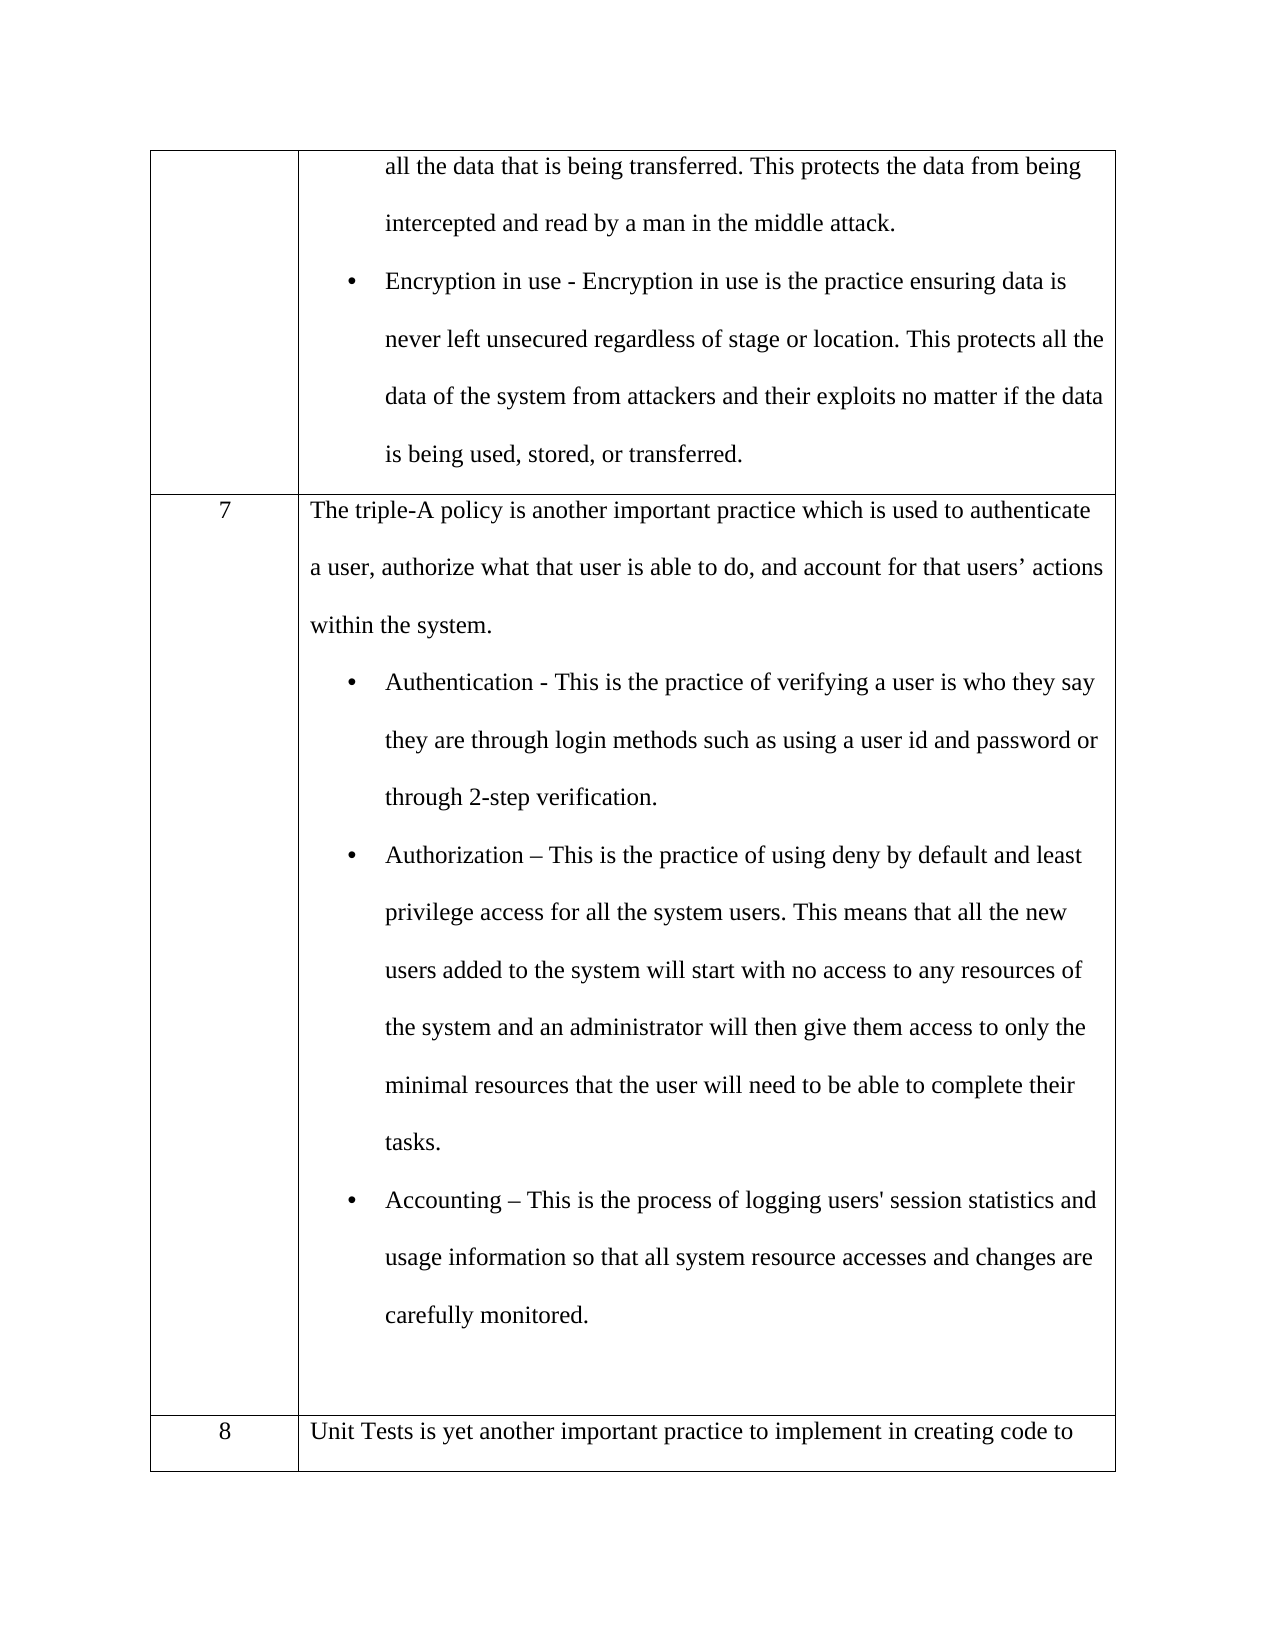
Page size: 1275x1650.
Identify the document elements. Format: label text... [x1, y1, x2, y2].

table_cell 6 [151, 151, 298, 494]
table_cell 7 [151, 495, 298, 1415]
table_cell The triple-A policy is another important practice which is used to authenticate a user, authorize what that user is able to do, and account for that users’ actions within the system. Authentication - This is the practice of verifying a user is who they say they are through login methods such as using a user id and password or through 2-step verification. Authorization – This is the practice of using deny by default and least privilege access for all the system users. This means that all the new users added to the system will start with no access to any resources of the system and an administrator will then give them access to only the minimal resources that the user will need to be able to complete their tasks. Accounting – This is the process of logging users' session statistics and usage information so that all system resource accesses and changes are carefully monitored. [299, 495, 1115, 1415]
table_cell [299, 151, 1115, 494]
table_cell 8 [151, 1416, 298, 1471]
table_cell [299, 1416, 1115, 1471]
